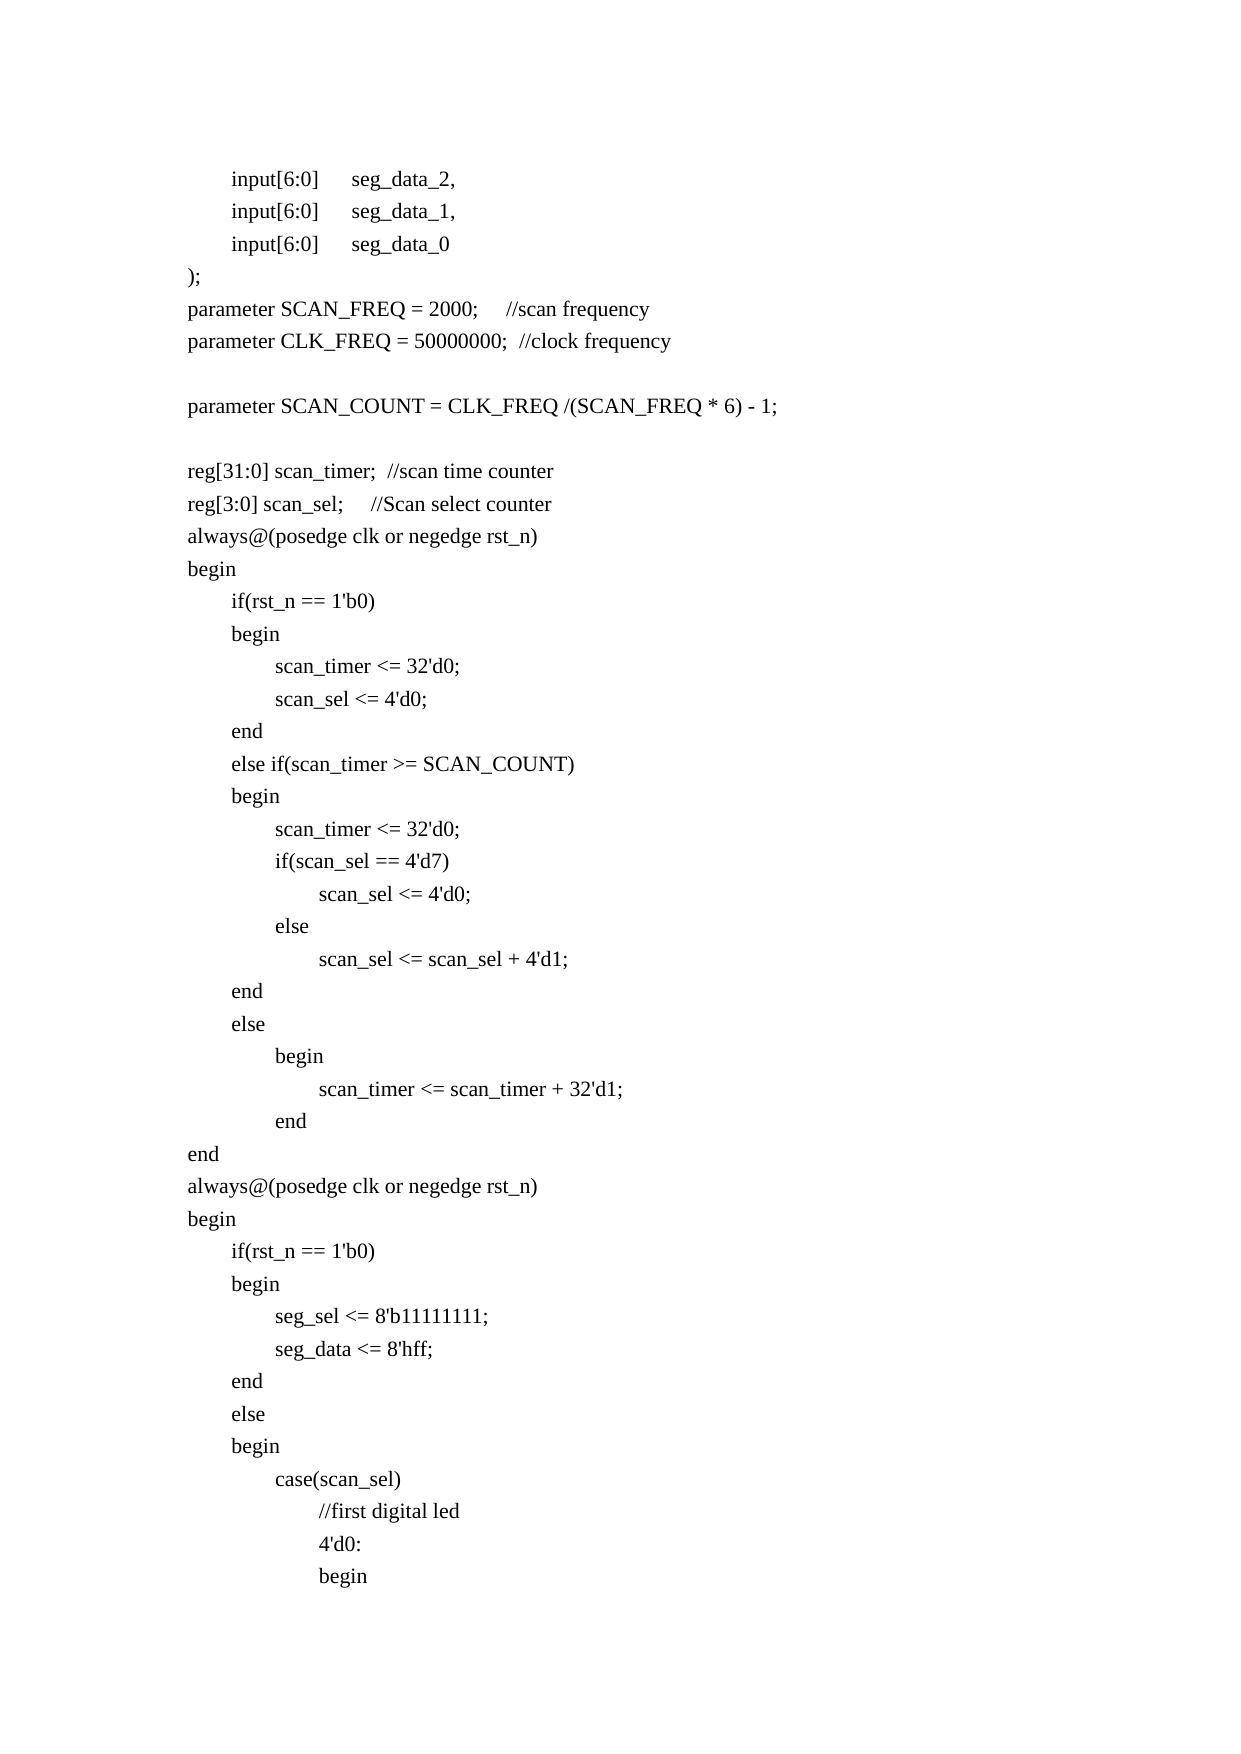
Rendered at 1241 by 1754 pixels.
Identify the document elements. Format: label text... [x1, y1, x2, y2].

text ); [187, 259, 1053, 292]
text input[6:0] seg_data_0 [187, 227, 1053, 259]
text reg[3:0] scan_sel; //Scan select counter [187, 487, 1053, 519]
text end [187, 1364, 1053, 1397]
text begin [187, 617, 1053, 649]
text else [187, 1007, 1053, 1039]
text else if(scan_timer >= SCAN_COUNT) [187, 747, 1053, 779]
text scan_sel <= 4'd0; [187, 877, 1053, 909]
text seg_sel <= 8'b11111111; [187, 1299, 1053, 1332]
text if(scan_sel == 4'd7) [187, 844, 1053, 877]
text begin [187, 1202, 1053, 1234]
text begin [187, 552, 1053, 584]
text begin [187, 1429, 1053, 1462]
text always@(posedge clk or negedge rst_n) [187, 1169, 1053, 1202]
text reg[31:0] scan_timer; //scan time counter [187, 454, 1053, 487]
text scan_sel <= 4'd0; [187, 682, 1053, 714]
text else [187, 1397, 1053, 1429]
text input[6:0] seg_data_2, [187, 162, 1053, 194]
text case(scan_sel) [187, 1462, 1053, 1494]
text parameter CLK_FREQ = 50000000; //clock frequency [187, 324, 1053, 357]
text 4'd0: [187, 1527, 1053, 1559]
text scan_timer <= 32'd0; [187, 649, 1053, 682]
text end [187, 974, 1053, 1007]
text parameter SCAN_FREQ = 2000; //scan frequency [187, 292, 1053, 324]
text end [187, 1104, 1053, 1137]
text scan_timer <= scan_timer + 32'd1; [187, 1072, 1053, 1104]
text end [187, 714, 1053, 747]
text begin [187, 1039, 1053, 1072]
text else [187, 909, 1053, 942]
text if(rst_n == 1'b0) [187, 1234, 1053, 1267]
text begin [187, 1267, 1053, 1299]
text end [187, 1137, 1053, 1169]
text seg_data <= 8'hff; [187, 1332, 1053, 1364]
text scan_timer <= 32'd0; [187, 812, 1053, 844]
text input[6:0] seg_data_1, [187, 194, 1053, 227]
text parameter SCAN_COUNT = CLK_FREQ /(SCAN_FREQ * 6) - 1; [187, 389, 1053, 422]
text begin [187, 779, 1053, 812]
text if(rst_n == 1'b0) [187, 584, 1053, 617]
text //first digital led [187, 1494, 1053, 1527]
text begin [187, 1559, 1053, 1592]
text scan_sel <= scan_sel + 4'd1; [187, 942, 1053, 974]
text always@(posedge clk or negedge rst_n) [187, 519, 1053, 552]
